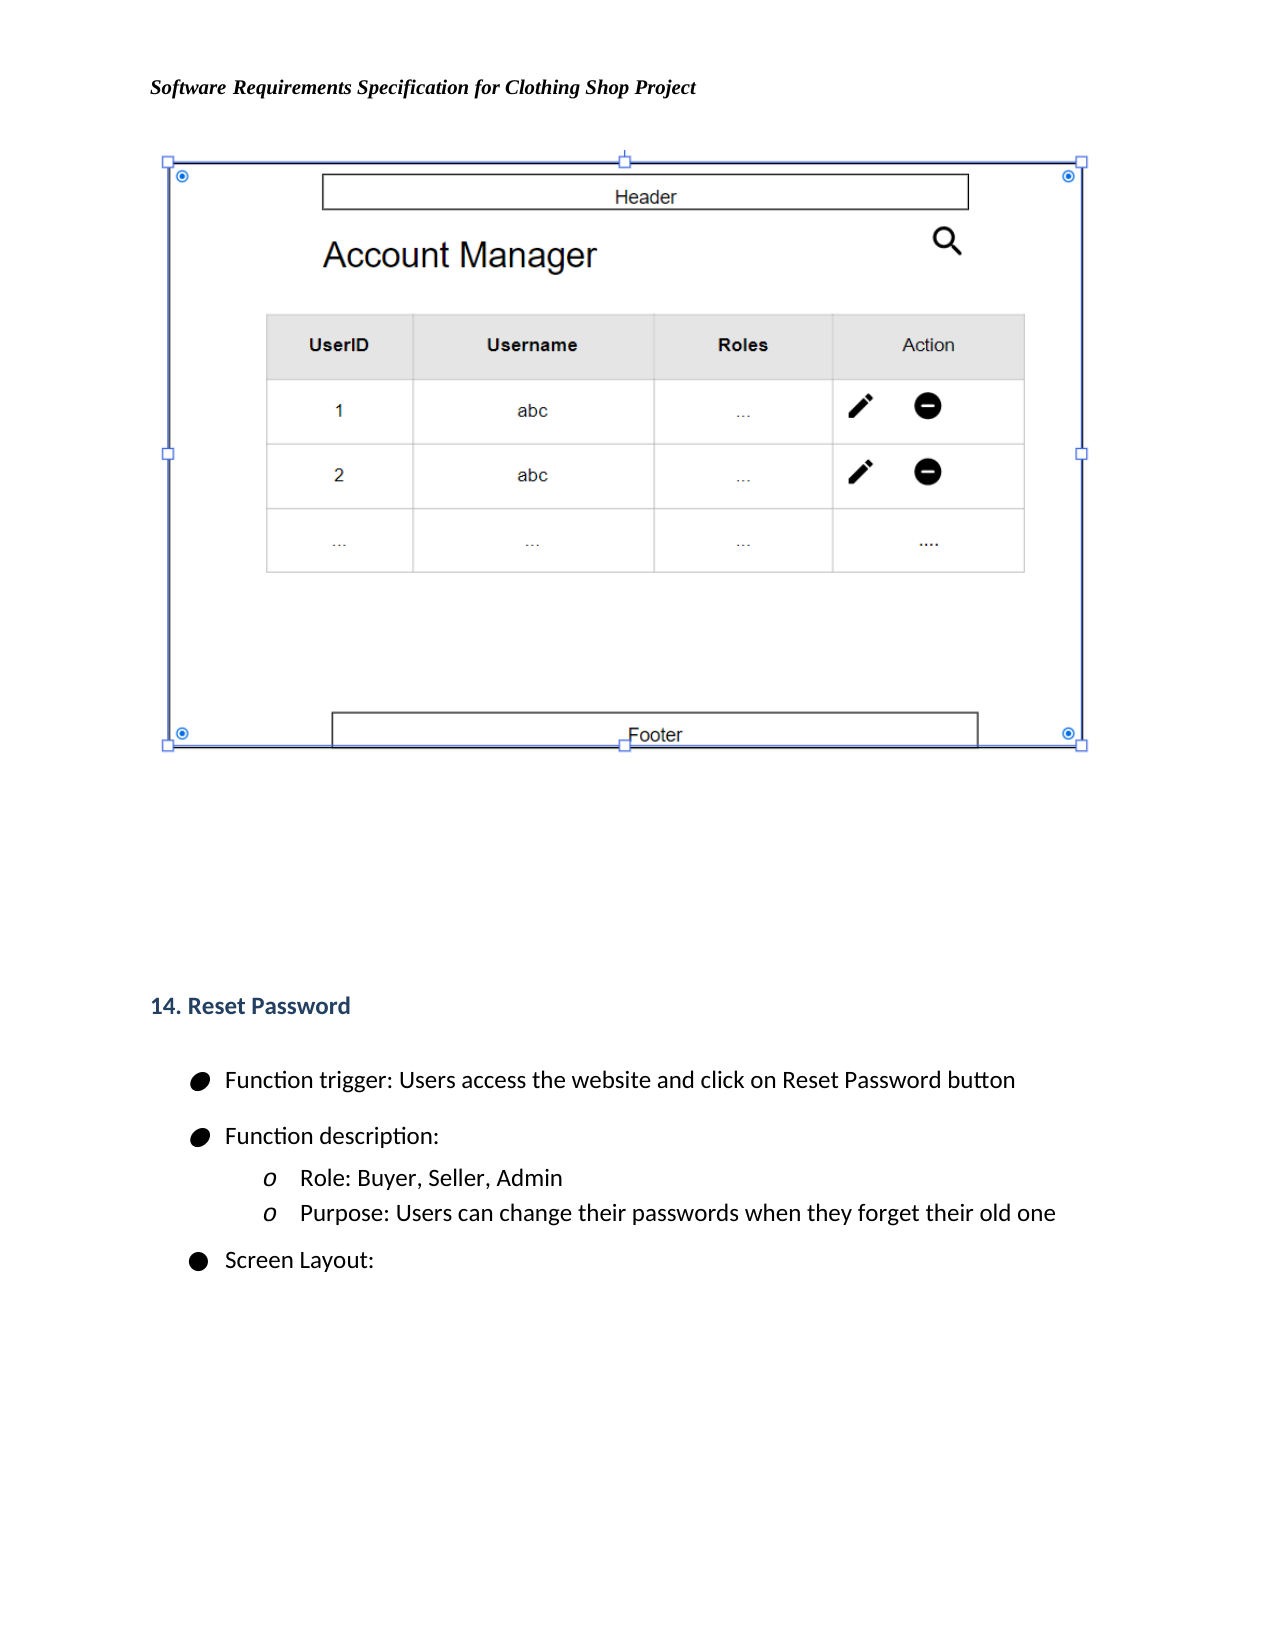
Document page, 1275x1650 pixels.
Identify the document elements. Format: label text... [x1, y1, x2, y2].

picture [150, 150, 1125, 761]
subtitle 14. Reset Password [150, 990, 1125, 1020]
list Screen Layout: [187, 1231, 1125, 1282]
list Function description: [187, 1107, 1125, 1158]
list Role: Buyer, Seller, Admin [262, 1162, 1125, 1194]
list Function trigger: Users access the website and click on Reset Password button [187, 1052, 1125, 1103]
list Purpose: Users can change their passwords when they forget their old one [262, 1197, 1125, 1228]
